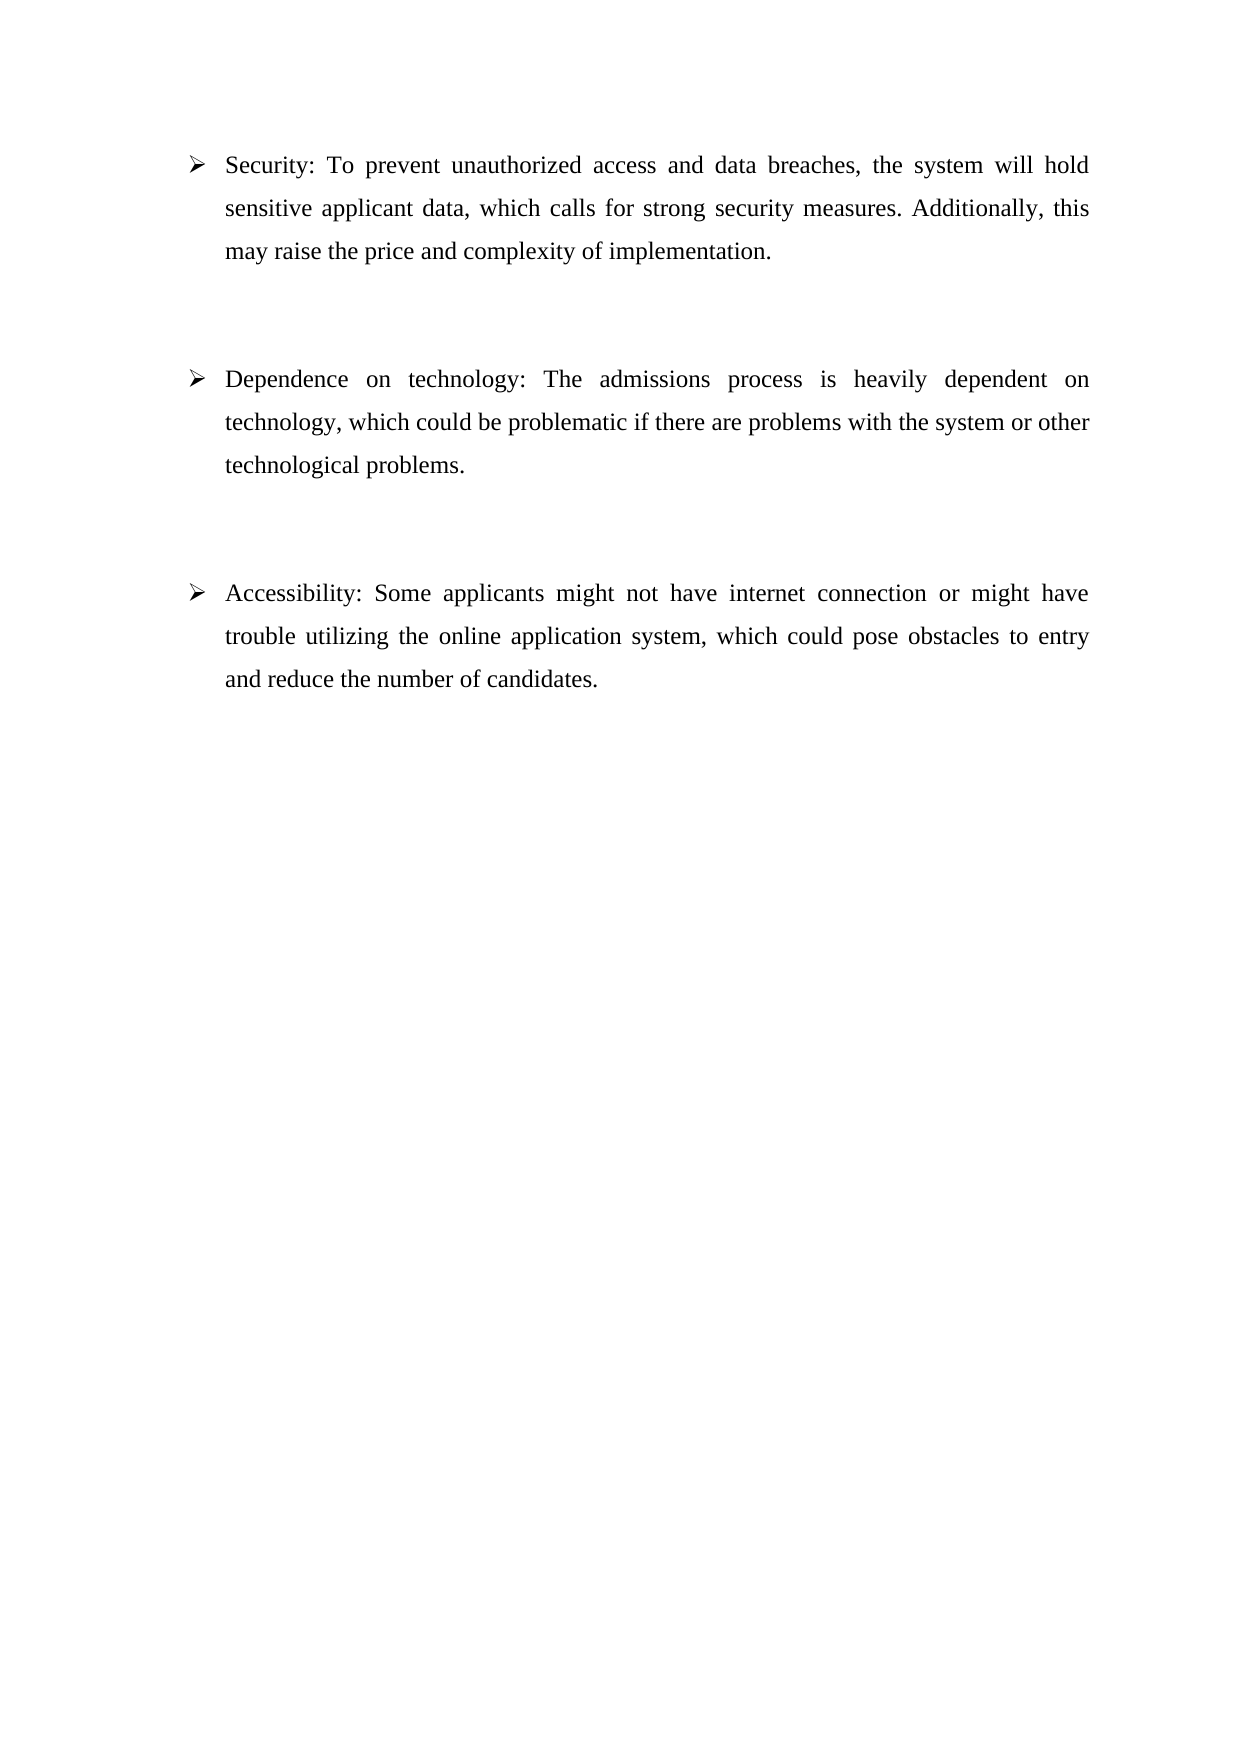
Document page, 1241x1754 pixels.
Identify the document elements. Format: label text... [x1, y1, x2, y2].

list Accessibility: Some applicants might not have internet connection or might have trouble utilizing the online application system, which could pose obstacles to entry and reduce the number of candidates. [187, 578, 1090, 693]
list Dependence on technology: The admissions process is heavily dependent on technology, which could be problematic if there are problems with the system or other technological problems. [187, 364, 1090, 479]
list Security: To prevent unauthorized access and data breaches, the system will hold sensitive applicant data, which calls for strong security measures. Additionally, this may raise the price and complexity of implementation. [187, 150, 1090, 265]
